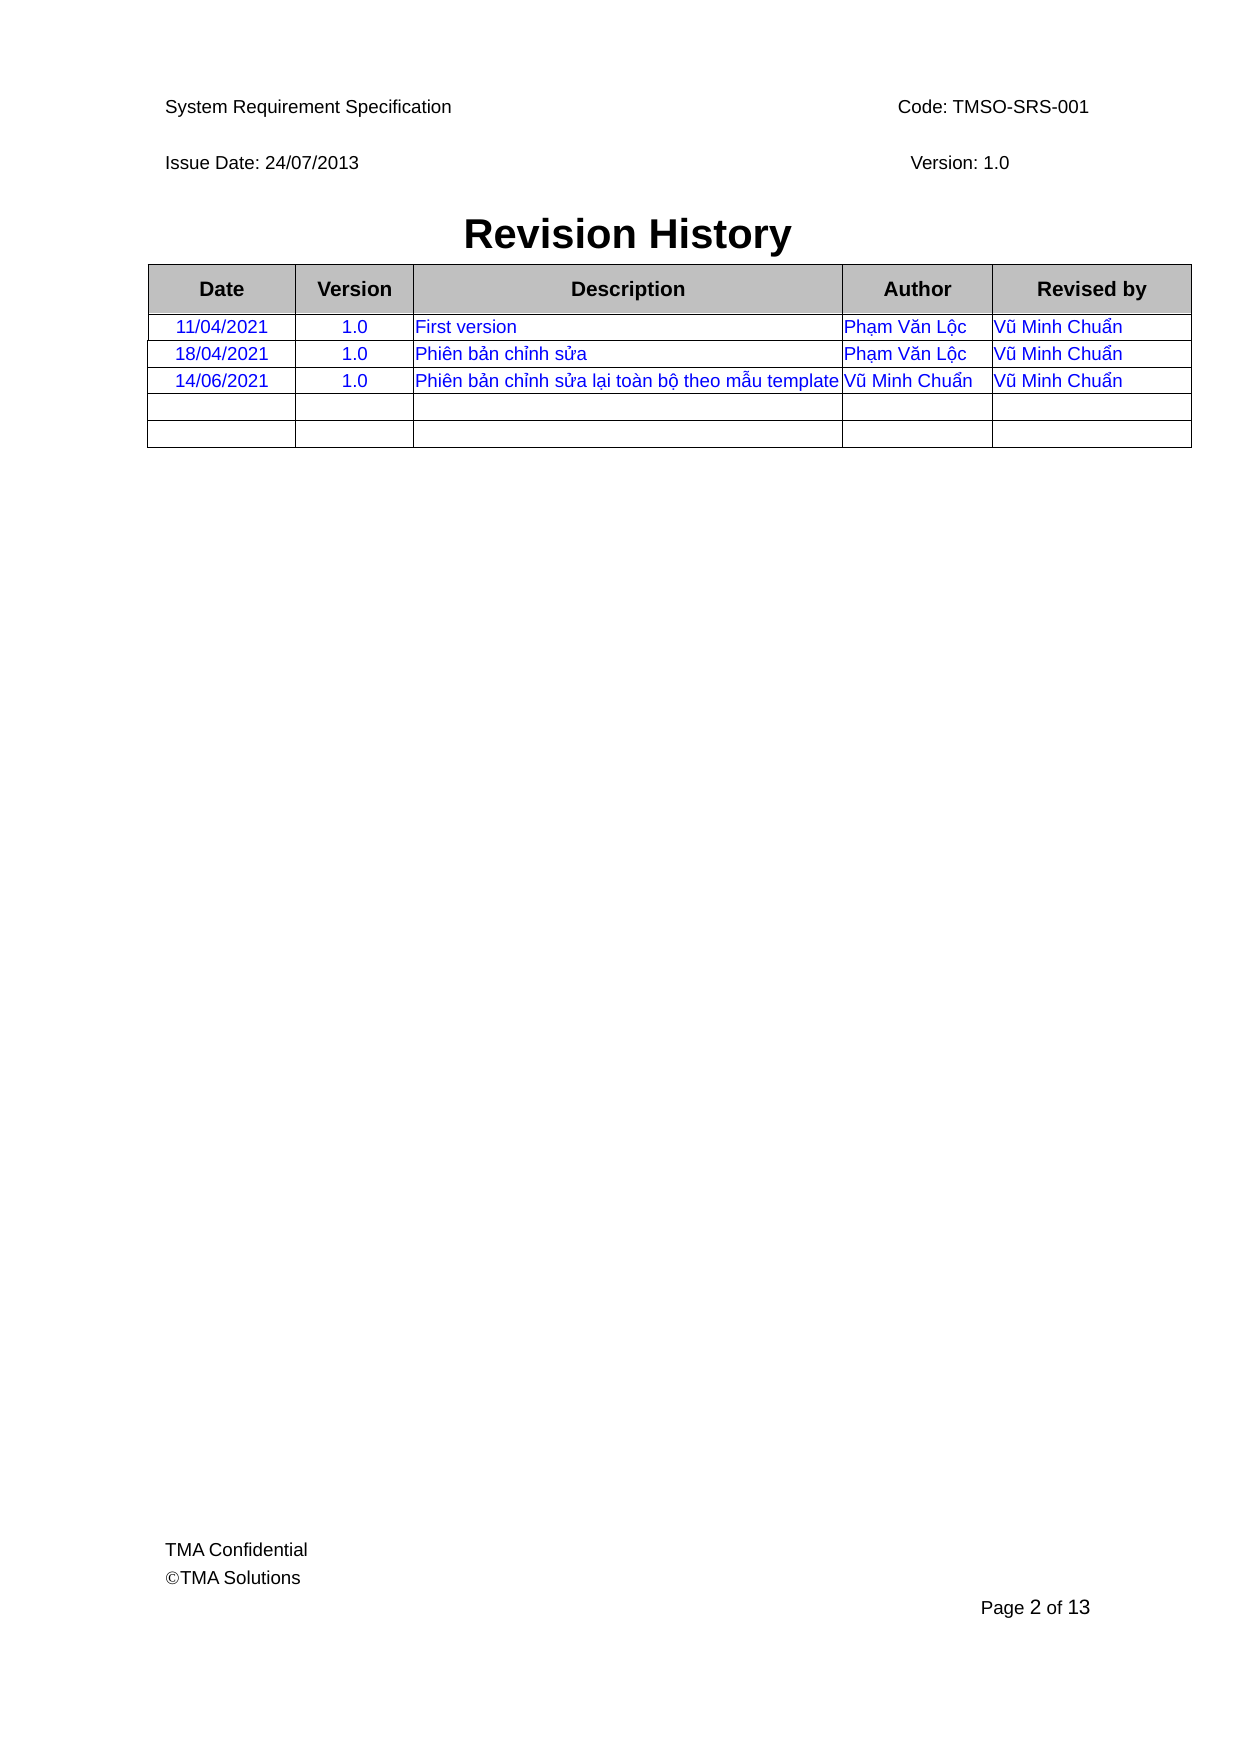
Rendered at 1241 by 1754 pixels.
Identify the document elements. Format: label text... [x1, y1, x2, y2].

table_cell Vũ Minh Chuẩn [993, 368, 1191, 393]
table_cell [843, 394, 992, 420]
table_cell Phạm Văn Lộc [843, 315, 992, 340]
table_cell [148, 421, 295, 447]
table_cell 14/06/2021 [148, 368, 295, 393]
table_cell [148, 394, 295, 420]
table_cell Phiên bản chỉnh sửa [414, 341, 842, 367]
table_header Revised by [993, 265, 1191, 313]
table_cell 1.0 [296, 341, 413, 367]
table_header Date [149, 265, 295, 313]
table_cell First version [414, 315, 842, 340]
table_header Author [843, 265, 992, 313]
table_cell Phạm Văn Lộc [843, 341, 992, 367]
table_cell 18/04/2021 [148, 341, 295, 367]
table_header Version [296, 265, 413, 313]
table_cell Vũ Minh Chuẩn [993, 341, 1191, 367]
table_cell [993, 394, 1191, 420]
table_cell 1.0 [296, 315, 413, 340]
text Revision History [165, 210, 1090, 258]
table_cell 11/04/2021 [149, 315, 295, 340]
table_cell [296, 394, 413, 420]
table_cell Vũ Minh Chuẩn [993, 315, 1191, 340]
table_cell [414, 421, 842, 447]
table_cell Phiên bản chỉnh sửa lại toàn bộ theo mẫu template [414, 368, 842, 393]
table_cell [296, 421, 413, 447]
table_cell 1.0 [296, 368, 413, 393]
table_header Description [414, 265, 842, 313]
table_cell Vũ Minh Chuẩn [843, 368, 992, 393]
table_cell [414, 394, 842, 420]
table_cell [993, 421, 1191, 447]
table_cell [843, 421, 992, 447]
